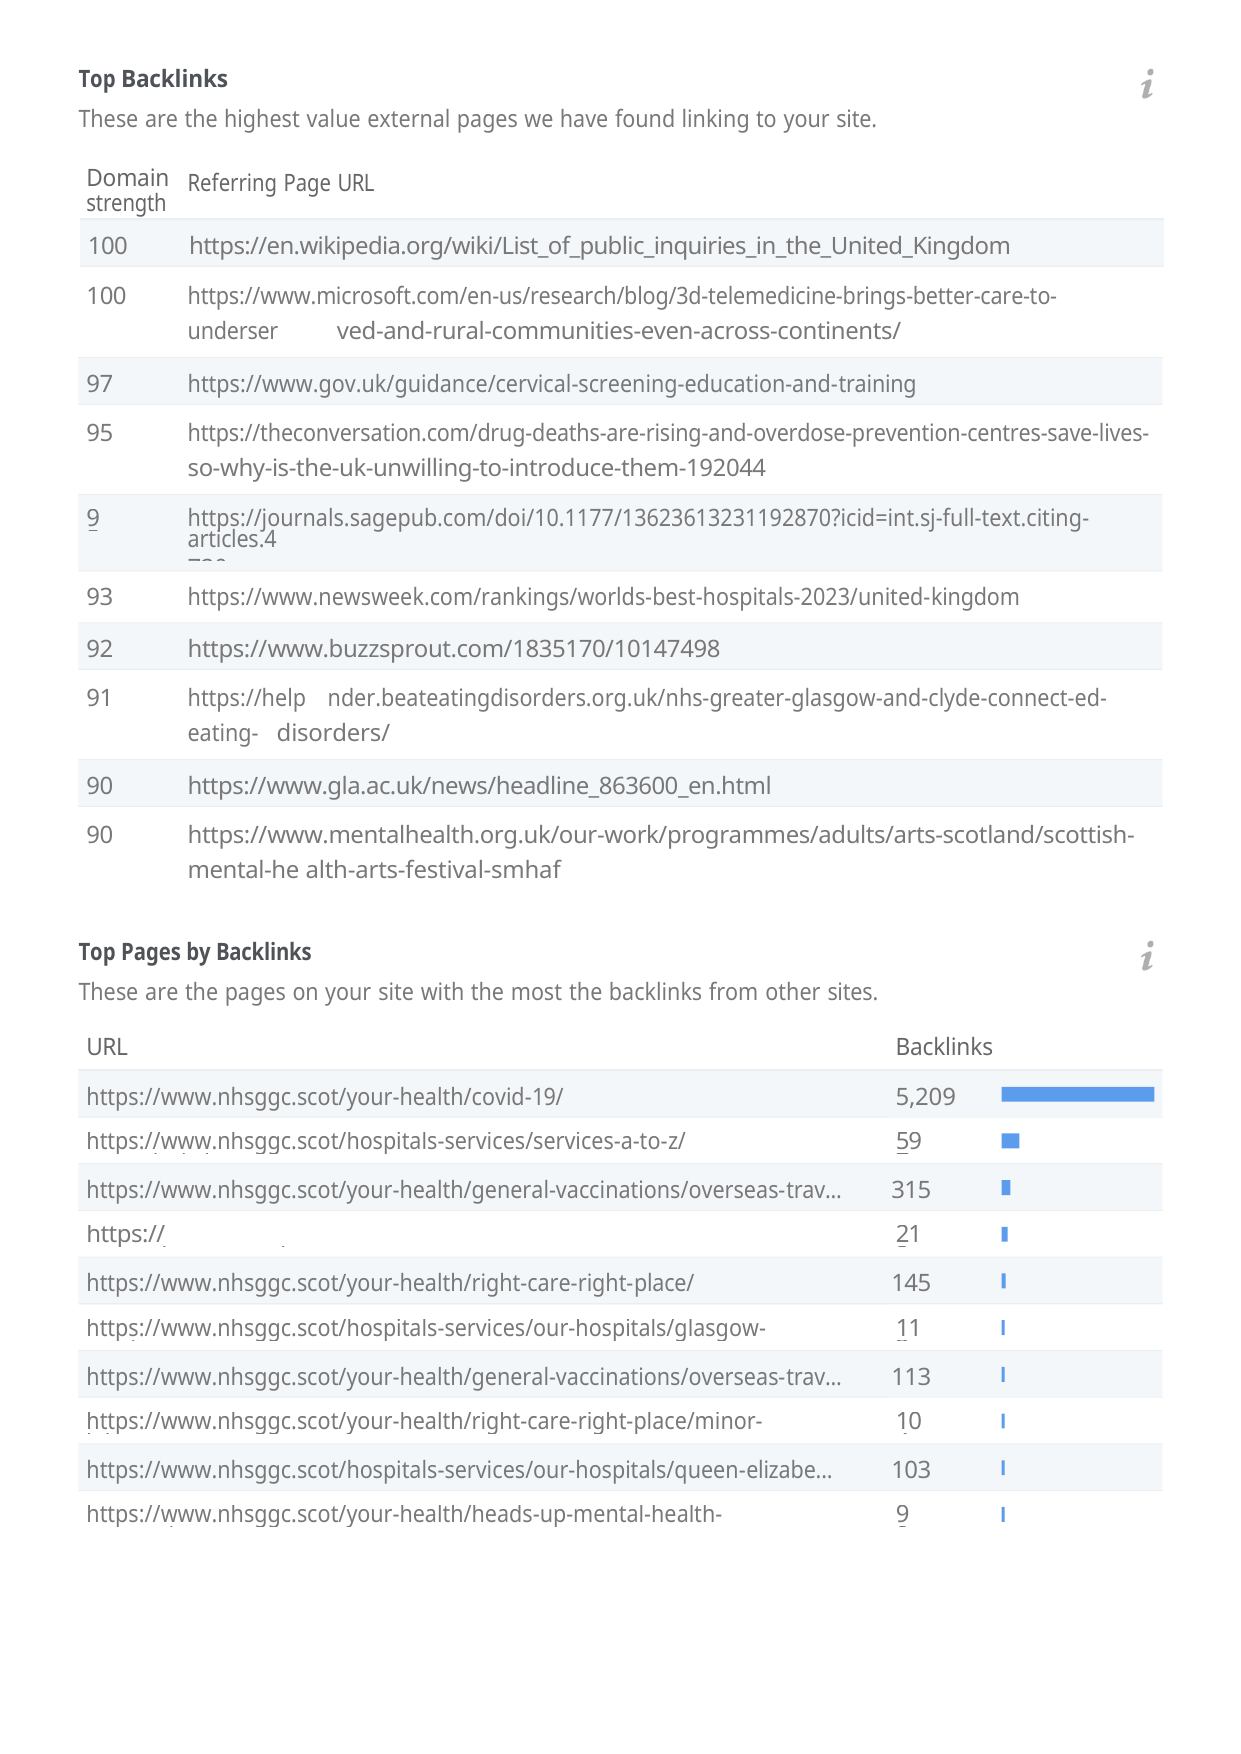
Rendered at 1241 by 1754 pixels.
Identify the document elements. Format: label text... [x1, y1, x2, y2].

text URL Backlinks [86, 1029, 1213, 1062]
subtitle Top Pages by Backlinks [78, 934, 1213, 967]
text These are the pages on your site with the most the backlinks from other sites. [78, 974, 1213, 1007]
picture [1140, 68, 1154, 99]
text 91 https://help nder.beateatingdisorders.org.uk/nhs-greater-glasgow-and-clyde-connect-ed-eating- disorders/ [86, 629, 1139, 749]
text 93 https://www.newsweek.com/rankings/worlds-best-hospitals-2023/united-kingdom [86, 501, 1213, 612]
text These are the highest value external pages we have found linking to your site. [78, 102, 1213, 135]
text 90 https://www.mentalhealth.org.uk/our-work/programmes/adults/arts-scotland/scottish-mental-he alth-arts-festival-smhaf [86, 766, 1155, 886]
text Domain strength [86, 166, 172, 218]
text Referring Page URL [187, 166, 1213, 199]
text 100 https://www.microsoft.com/en-us/research/blog/3d-telemedicine-brings-better-care-to-underser ved-and-rural-communities-even-across-continents/ [86, 279, 1147, 347]
picture [1140, 940, 1154, 971]
subtitle Top Backlinks [78, 62, 1213, 95]
text 95 https://theconversation.com/drug-deaths-are-rising-and-overdose-prevention-centres-save-lives- so-why-is-the-uk-unwilling-to-introduce-them-192044 [86, 364, 1150, 483]
